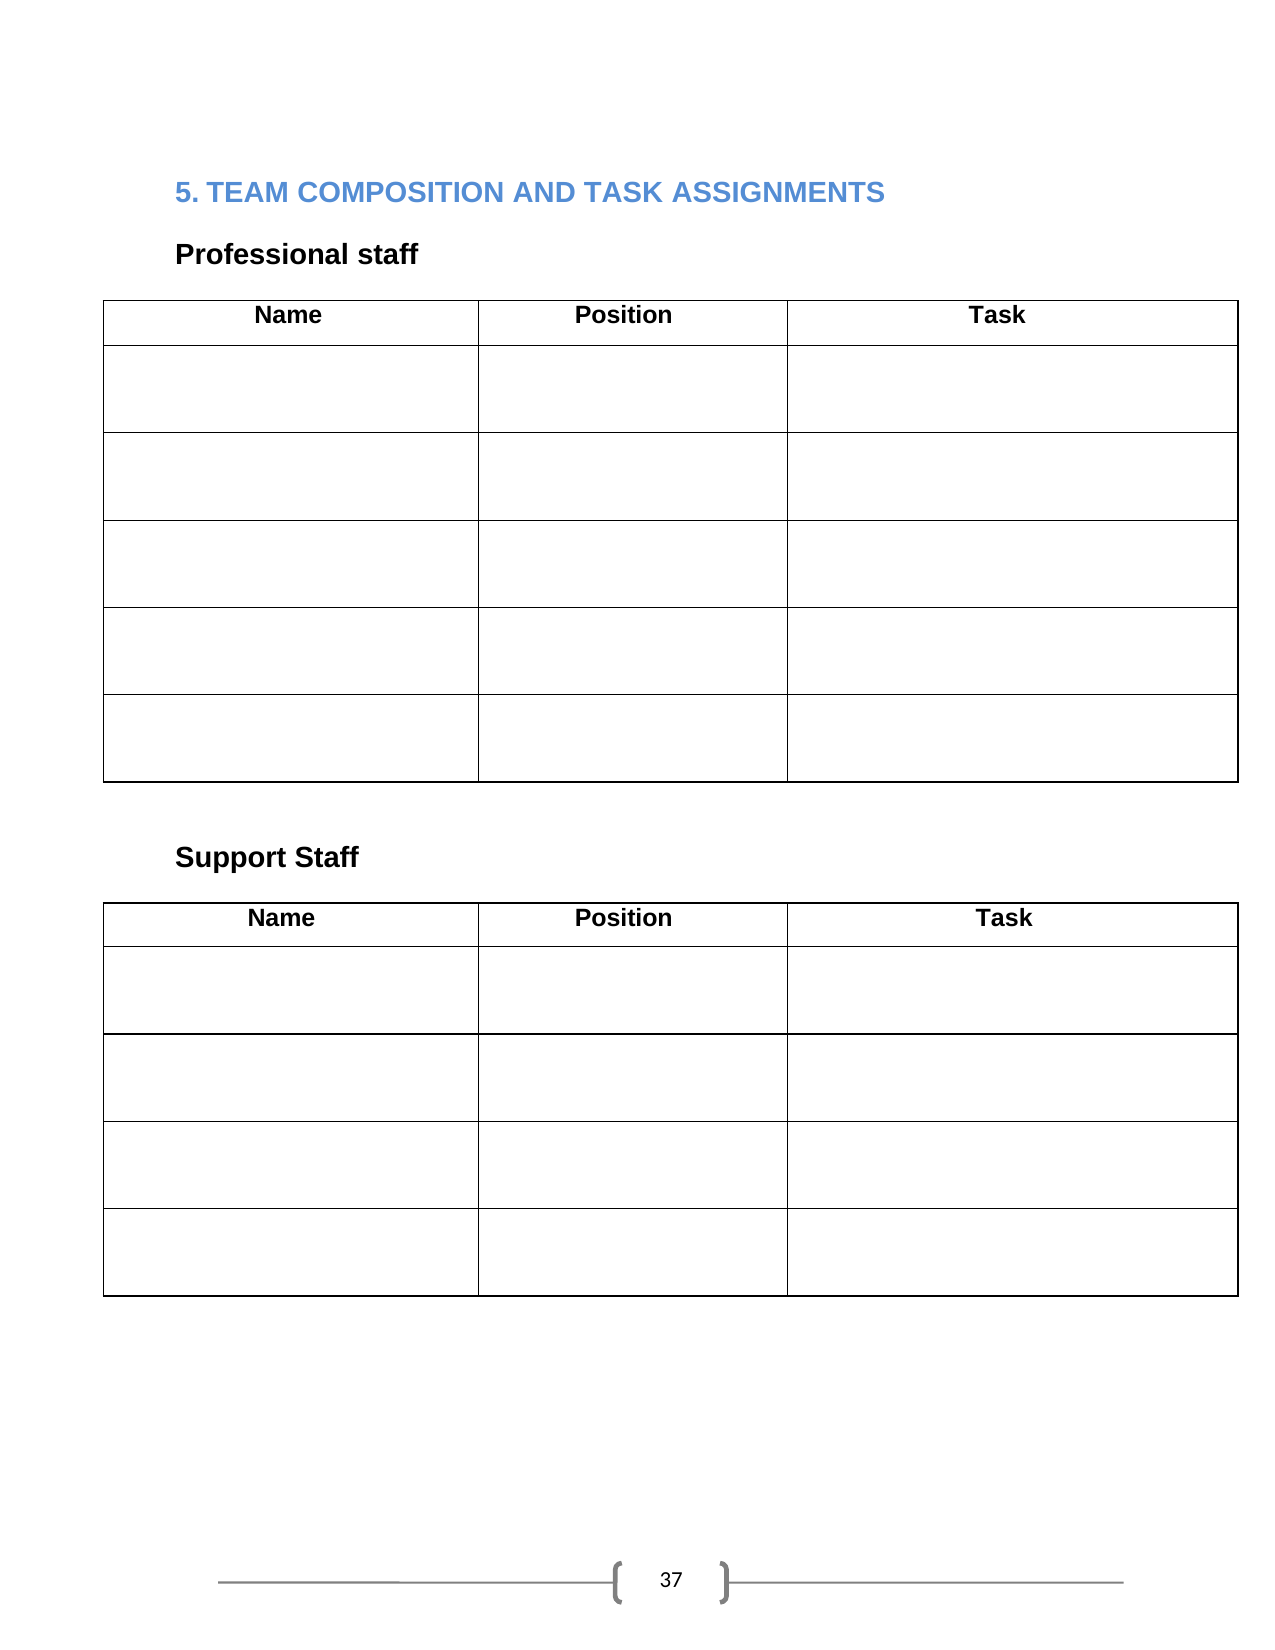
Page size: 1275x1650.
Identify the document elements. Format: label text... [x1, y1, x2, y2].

table_cell [788, 1209, 1237, 1295]
text Professional staff [175, 237, 1250, 271]
table_cell [788, 947, 1237, 1033]
table_cell [479, 433, 787, 519]
table_cell [788, 1035, 1237, 1121]
subtitle TEAM COMPOSITION AND TASK ASSIGNMENTS [175, 175, 1250, 209]
table_cell [104, 695, 478, 781]
table_cell [788, 608, 1237, 694]
table_cell [788, 346, 1237, 432]
table_cell [104, 521, 478, 607]
table_cell [104, 1035, 478, 1121]
table_cell [104, 947, 478, 1033]
table_cell [479, 1209, 787, 1295]
table_cell [104, 608, 478, 694]
table_cell [788, 1122, 1237, 1208]
table_cell [788, 695, 1237, 781]
table_cell [479, 521, 787, 607]
text Support Staff [175, 840, 1250, 873]
table_cell [788, 521, 1237, 607]
table_header Position [479, 301, 787, 344]
table_cell [104, 346, 478, 432]
table_header Name [104, 904, 478, 946]
table_cell [479, 695, 787, 781]
table_cell [479, 947, 787, 1033]
table_header Task [788, 904, 1237, 946]
table_cell [104, 1122, 478, 1208]
table_cell [479, 346, 787, 432]
table_cell [788, 433, 1237, 519]
table_cell [479, 1122, 787, 1208]
table_header Position [479, 904, 787, 946]
table_cell [104, 1209, 478, 1295]
table_cell [104, 433, 478, 519]
table_cell [479, 608, 787, 694]
table_header Task [788, 301, 1237, 344]
table_header Name [104, 301, 478, 344]
table_cell [479, 1035, 787, 1121]
